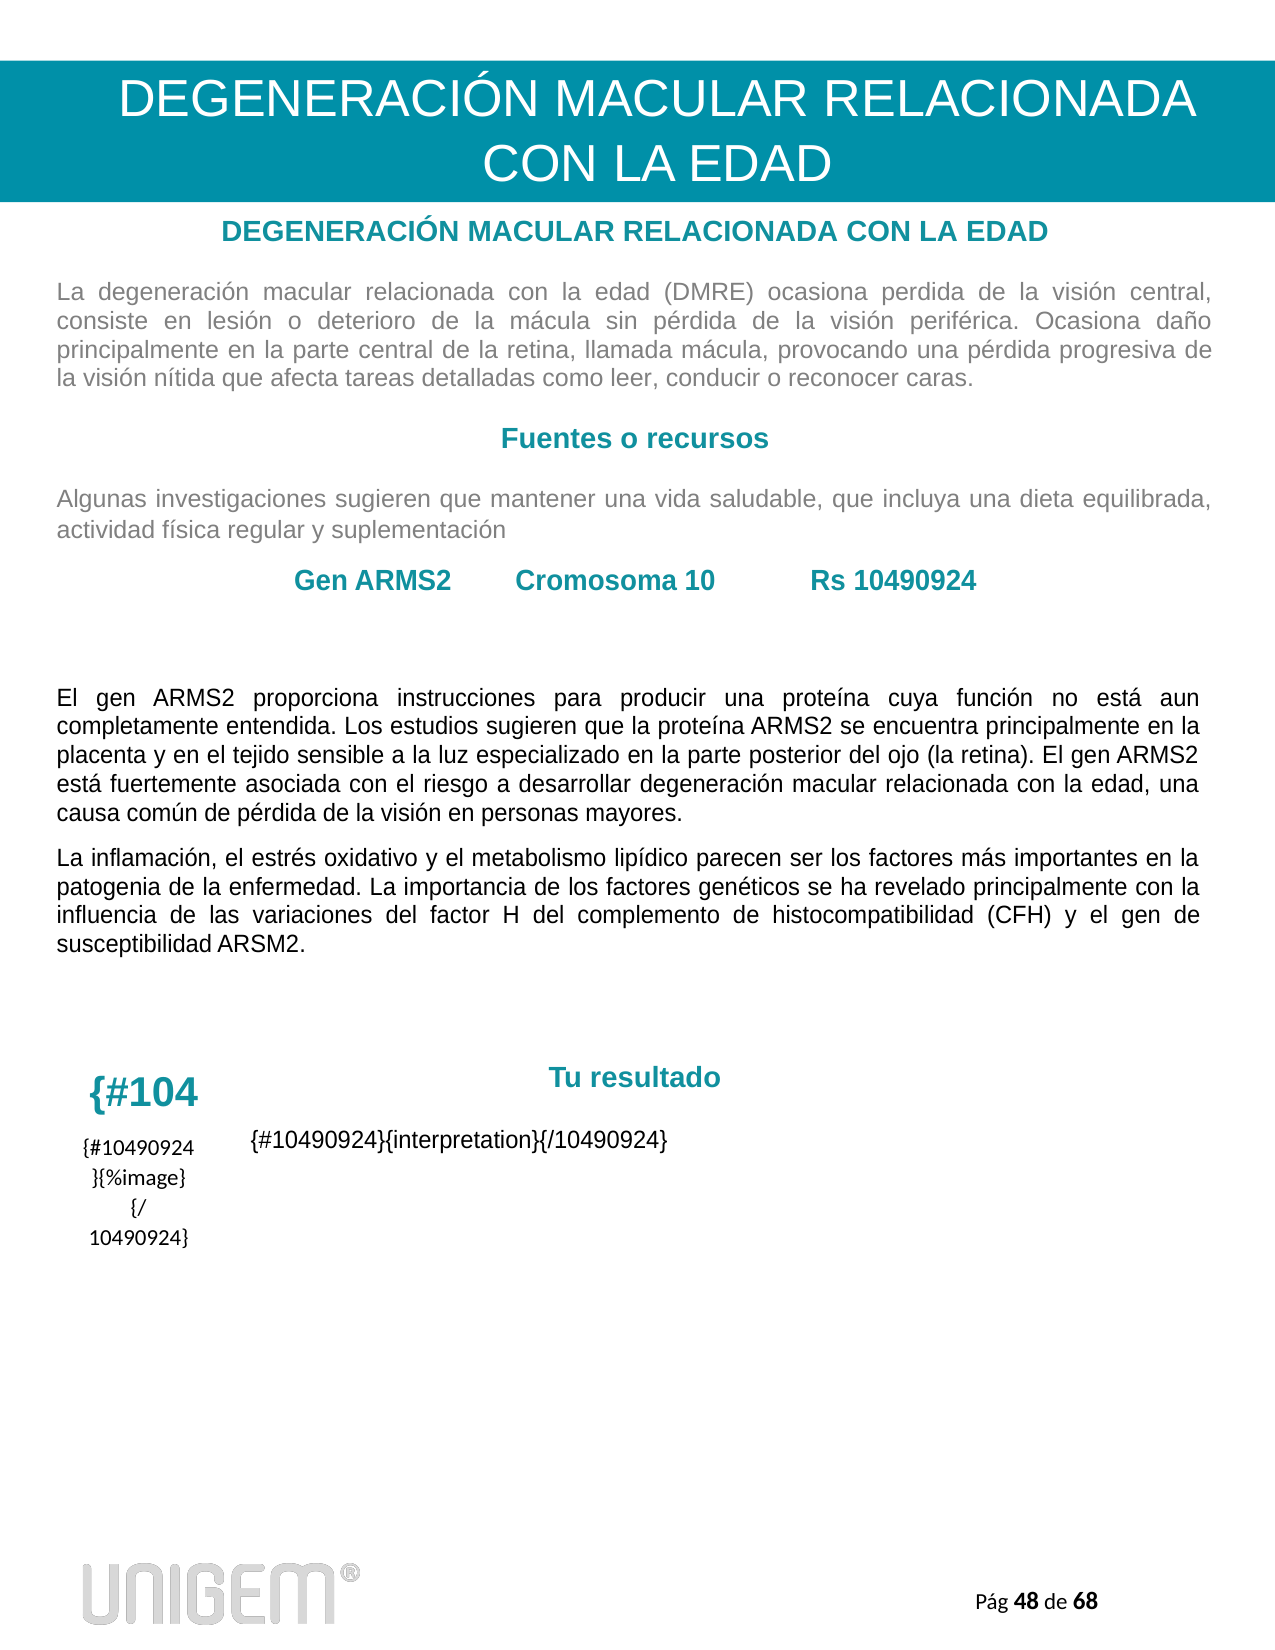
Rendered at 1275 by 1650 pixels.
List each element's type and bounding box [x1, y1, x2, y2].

picture [82, 1563, 360, 1625]
